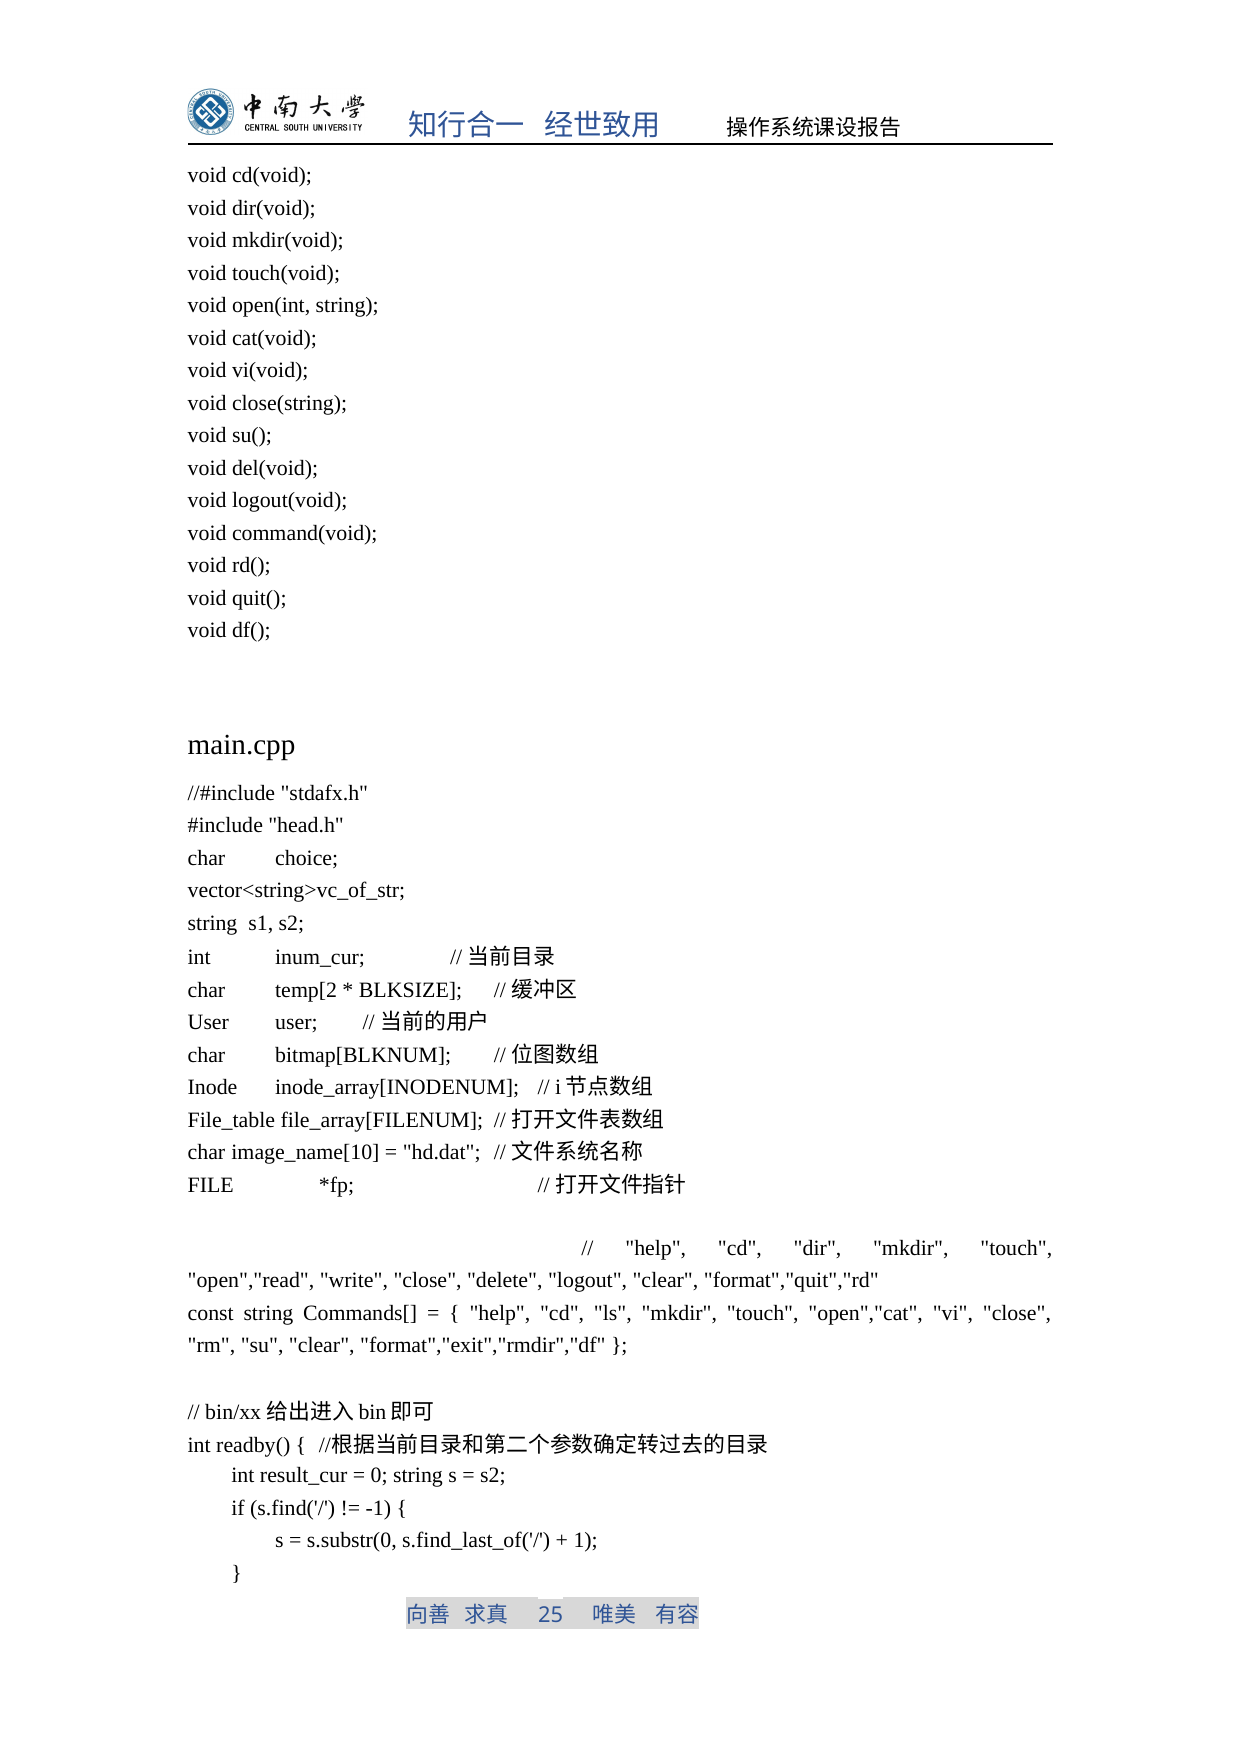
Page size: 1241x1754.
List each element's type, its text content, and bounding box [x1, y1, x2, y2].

text char choice; [187, 841, 1053, 874]
text char temp[2 * BLKSIZE]; // 缓冲区 [187, 971, 1053, 1004]
text int readby() { //根据当前目录和第二个参数确定转过去的目录 [187, 1426, 1053, 1459]
text } [187, 1556, 1053, 1589]
text void close(string); [187, 386, 1053, 419]
text #include "head.h" [187, 809, 1053, 841]
text // "help", "cd", "dir", "mkdir", "touch", "open","read", "write", "close", "delete", "logout", "clear", "format","quit","rd" [187, 1231, 1053, 1296]
text File_table file_array[FILENUM]; // 打开文件表数组 [187, 1101, 1053, 1134]
text void del(void); [187, 451, 1053, 484]
text main.cpp [187, 711, 1053, 776]
text void cat(void); [187, 321, 1053, 354]
text void df(); [187, 614, 1053, 646]
text //#include "stdafx.h" [187, 776, 1053, 809]
text s = s.substr(0, s.find_last_of('/') + 1); [187, 1524, 1053, 1556]
text if (s.find('/') != -1) { [187, 1491, 1053, 1524]
text vector<string>vc_of_str; [187, 874, 1053, 906]
text User user; // 当前的用户 [187, 1004, 1053, 1036]
picture [187, 88, 368, 135]
text void vi(void); [187, 354, 1053, 386]
text FILE *fp; // 打开文件指针 [187, 1166, 1053, 1199]
text int result_cur = 0; string s = s2; [187, 1459, 1053, 1491]
text char image_name[10] = "hd.dat"; // 文件系统名称 [187, 1134, 1053, 1166]
text void su(); [187, 419, 1053, 451]
text void command(void); [187, 516, 1053, 549]
text void mkdir(void); [187, 224, 1053, 256]
text Inode inode_array[INODENUM]; // i节点数组 [187, 1069, 1053, 1101]
text void quit(); [187, 581, 1053, 614]
text const string Commands[] = { "help", "cd", "ls", "mkdir", "touch", "open","cat", "vi", "close", "rm", "su", "clear", "format","exit","rmdir","df" }; [187, 1296, 1053, 1361]
text void rd(); [187, 549, 1053, 581]
text string s1, s2; [187, 906, 1053, 939]
text void open(int, string); [187, 289, 1053, 321]
text char bitmap[BLKNUM]; // 位图数组 [187, 1036, 1053, 1069]
text // bin/xx 给出进入bin即可 [187, 1394, 1053, 1426]
text int inum_cur; // 当前目录 [187, 939, 1053, 971]
text void logout(void); [187, 484, 1053, 516]
text void touch(void); [187, 256, 1053, 289]
text void cd(void); [187, 159, 1053, 191]
text void dir(void); [187, 191, 1053, 224]
